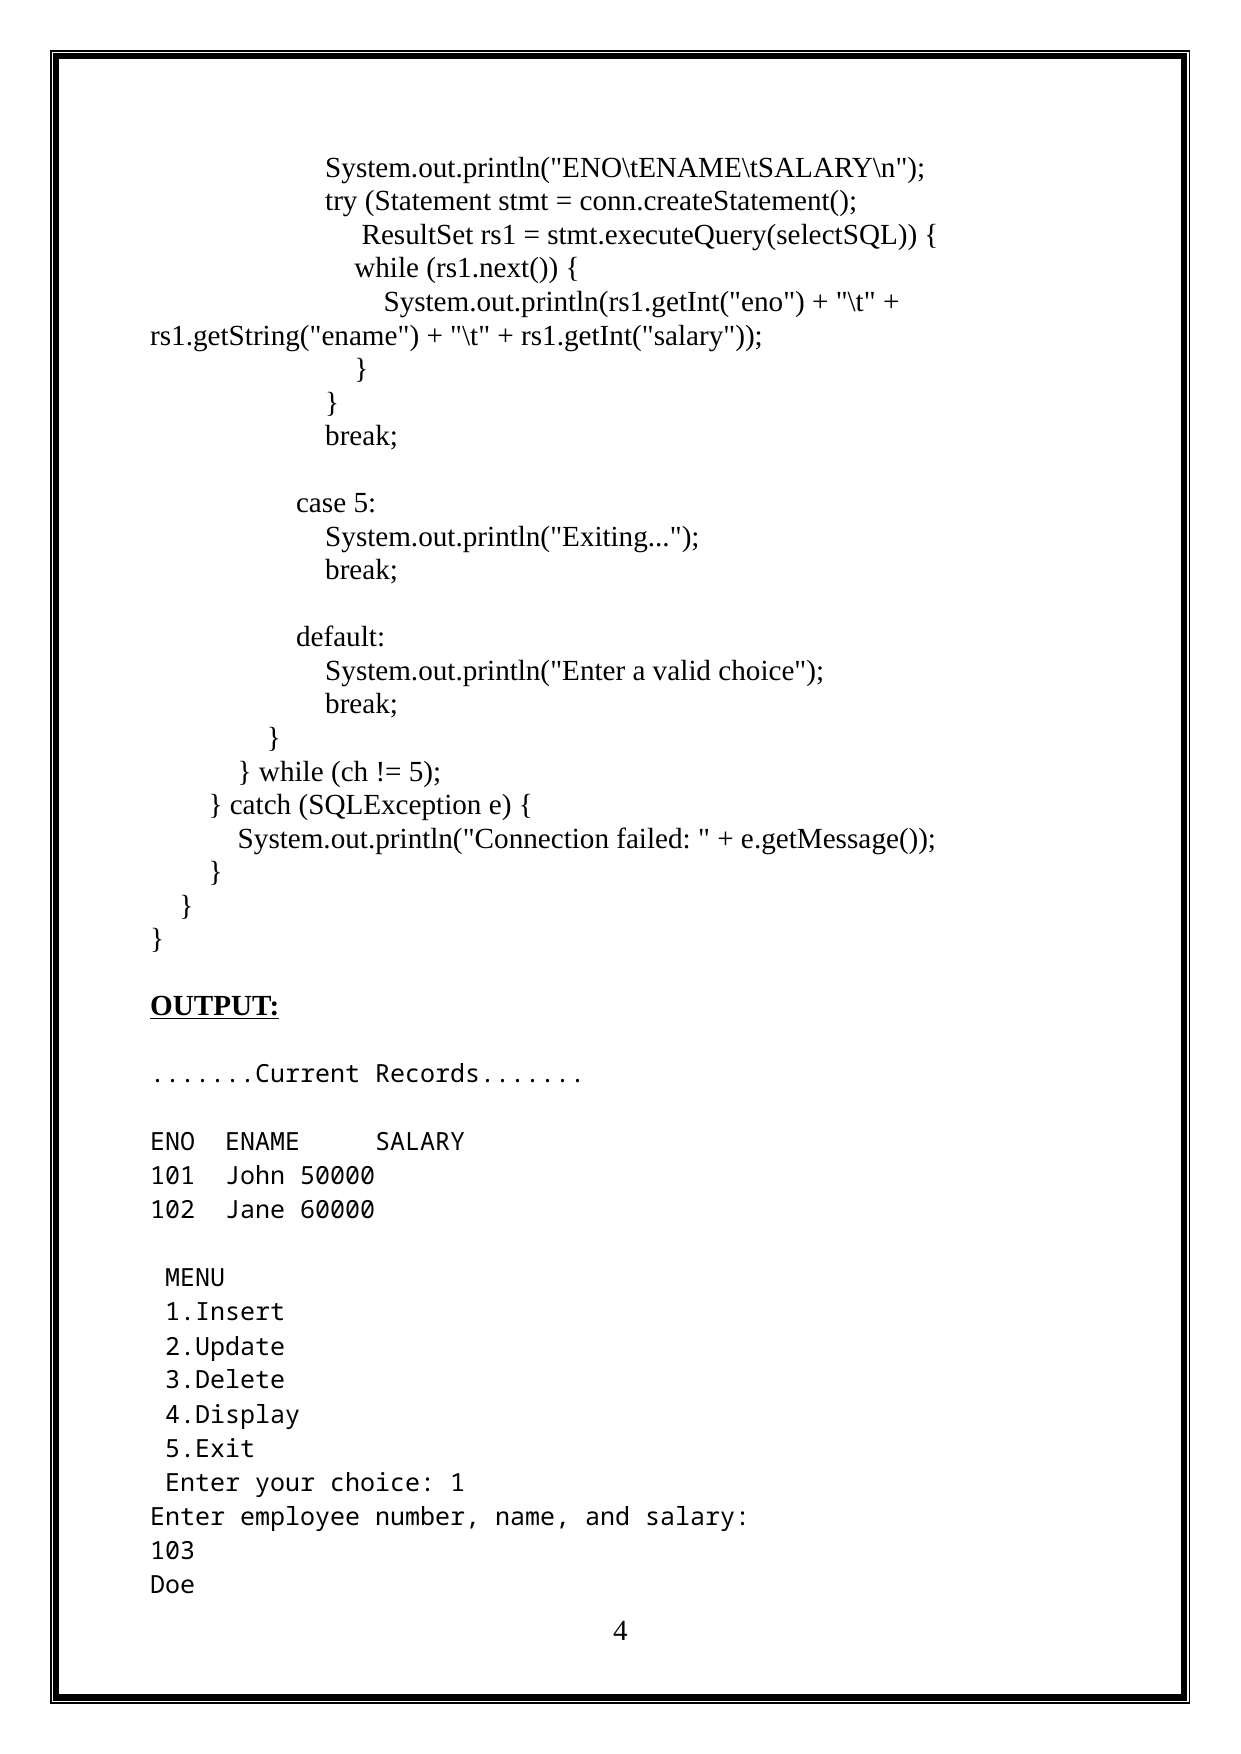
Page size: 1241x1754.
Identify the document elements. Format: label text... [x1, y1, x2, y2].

text case 5: [150, 485, 1090, 519]
text System.out.println("Exiting..."); [150, 519, 1090, 552]
text .......Current Records....... [150, 1056, 1090, 1090]
text } [150, 921, 1090, 955]
text ENO ENAME SALARY [150, 1124, 1090, 1158]
text default: [150, 619, 1090, 653]
text try (Statement stmt = conn.createStatement(); [150, 183, 1090, 217]
text break; [150, 552, 1090, 586]
text 101 John 50000 [150, 1158, 1090, 1192]
text } [150, 854, 1090, 888]
text OUTPUT: [150, 988, 1090, 1022]
text Enter your choice: 1 [150, 1464, 1090, 1498]
text System.out.println(rs1.getInt("eno") + "\t" + rs1.getString("ename") + "\t" + rs1.getInt("salary")); [150, 284, 1090, 351]
text Enter employee number, name, and salary: [150, 1498, 1090, 1532]
text 2.Update [150, 1328, 1090, 1362]
text } [150, 888, 1090, 921]
text while (rs1.next()) { [150, 251, 1090, 284]
text } while (ch != 5); [150, 754, 1090, 787]
text } [150, 351, 1090, 385]
text 102 Jane 60000 [150, 1192, 1090, 1226]
text break; [150, 418, 1090, 452]
text 4.Display [150, 1396, 1090, 1430]
text Doe [150, 1567, 1090, 1601]
text System.out.println("Enter a valid choice"); [150, 653, 1090, 687]
text ResultSet rs1 = stmt.executeQuery(selectSQL)) { [150, 217, 1090, 251]
text break; [150, 687, 1090, 720]
text } [150, 385, 1090, 418]
text System.out.println("ENO\tENAME\tSALARY\n"); [150, 150, 1090, 183]
text MENU [150, 1260, 1090, 1294]
text } catch (SQLException e) { [150, 787, 1090, 821]
text } [150, 720, 1090, 754]
text 1.Insert [150, 1294, 1090, 1328]
text 3.Delete [150, 1362, 1090, 1396]
text 5.Exit [150, 1430, 1090, 1464]
text System.out.println("Connection failed: " + e.getMessage()); [150, 821, 1090, 854]
text 103 [150, 1532, 1090, 1567]
